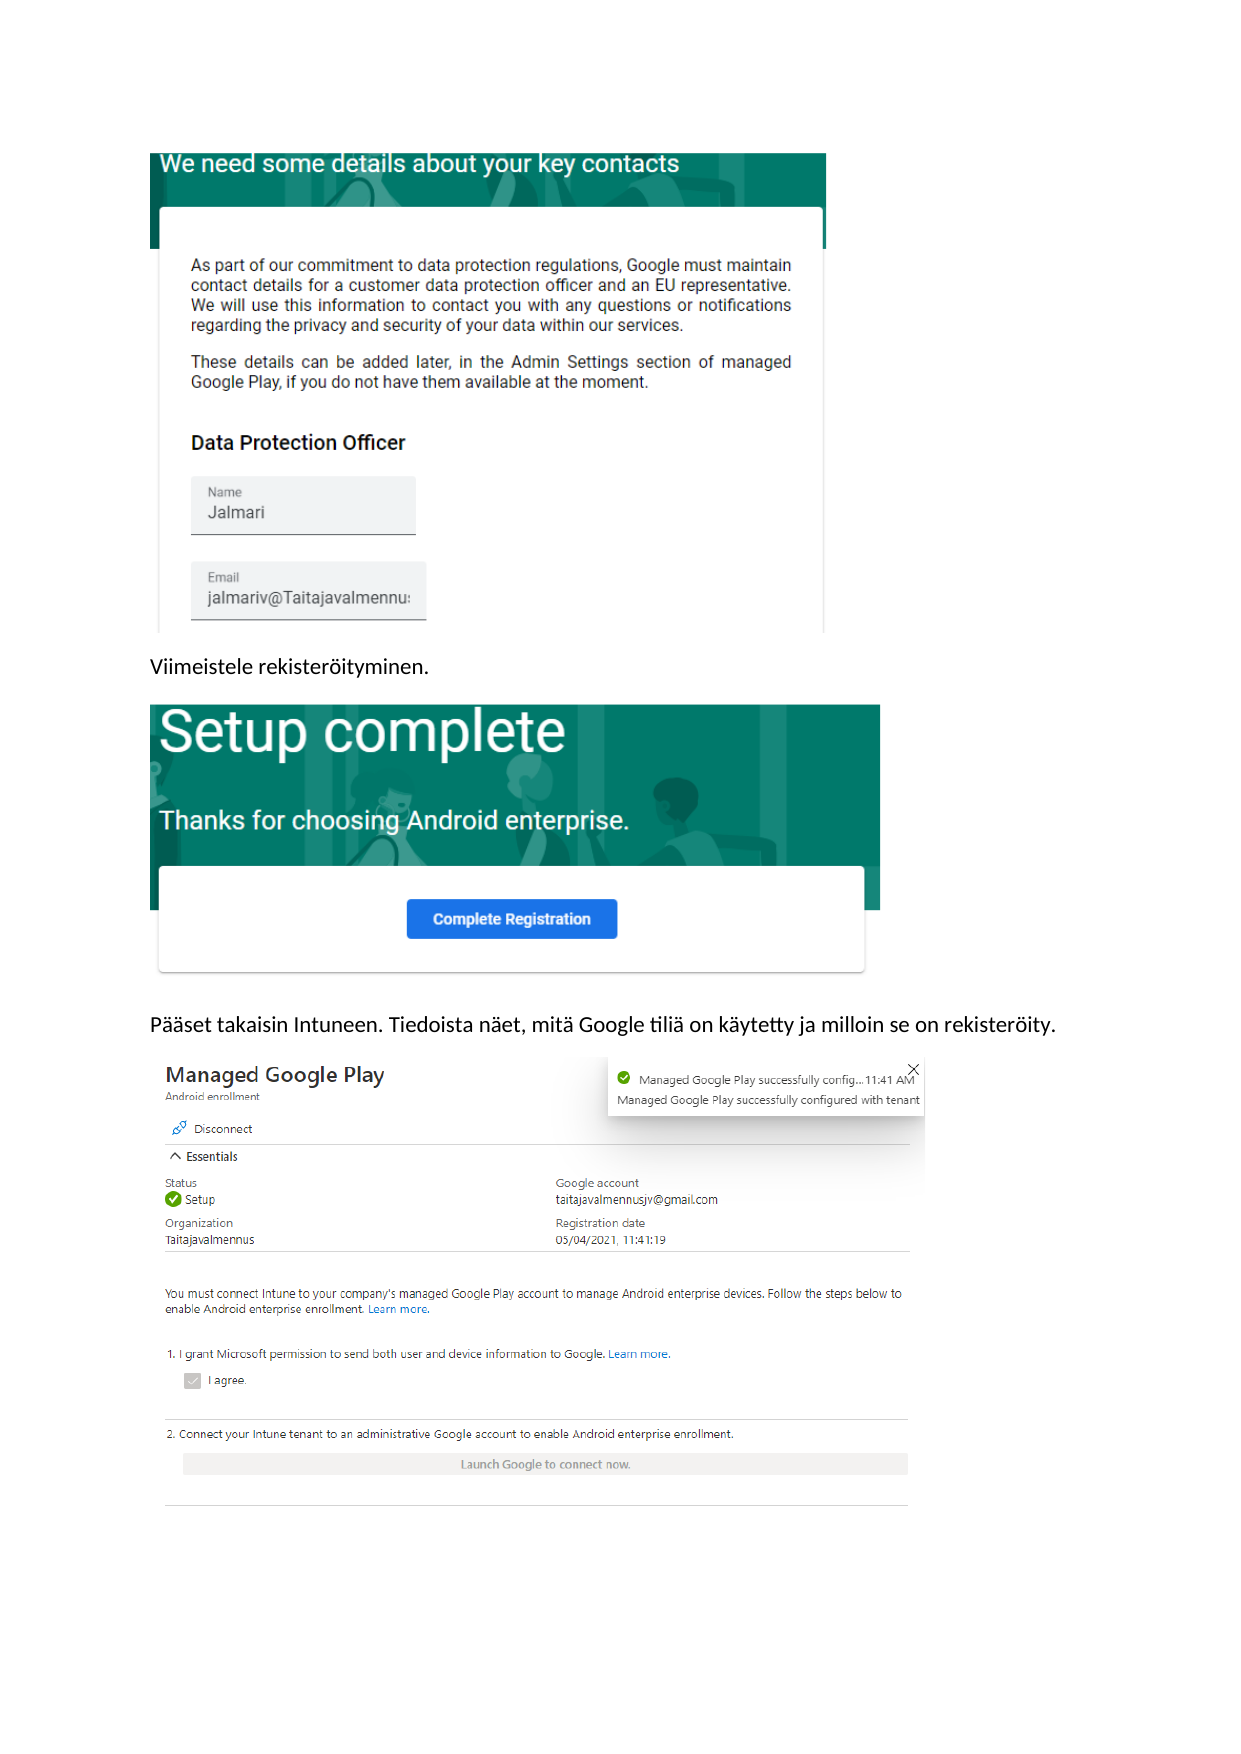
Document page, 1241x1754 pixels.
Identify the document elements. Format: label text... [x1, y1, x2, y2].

picture [150, 150, 827, 633]
text Pääset takaisin Intuneen. Tiedoista näet, mitä Google tiliä on käytetty ja milloin se on rekisteröity. [150, 1010, 1090, 1038]
text Viimeistele rekisteröityminen. [150, 652, 1090, 680]
picture [150, 698, 881, 992]
picture [150, 1057, 926, 1521]
